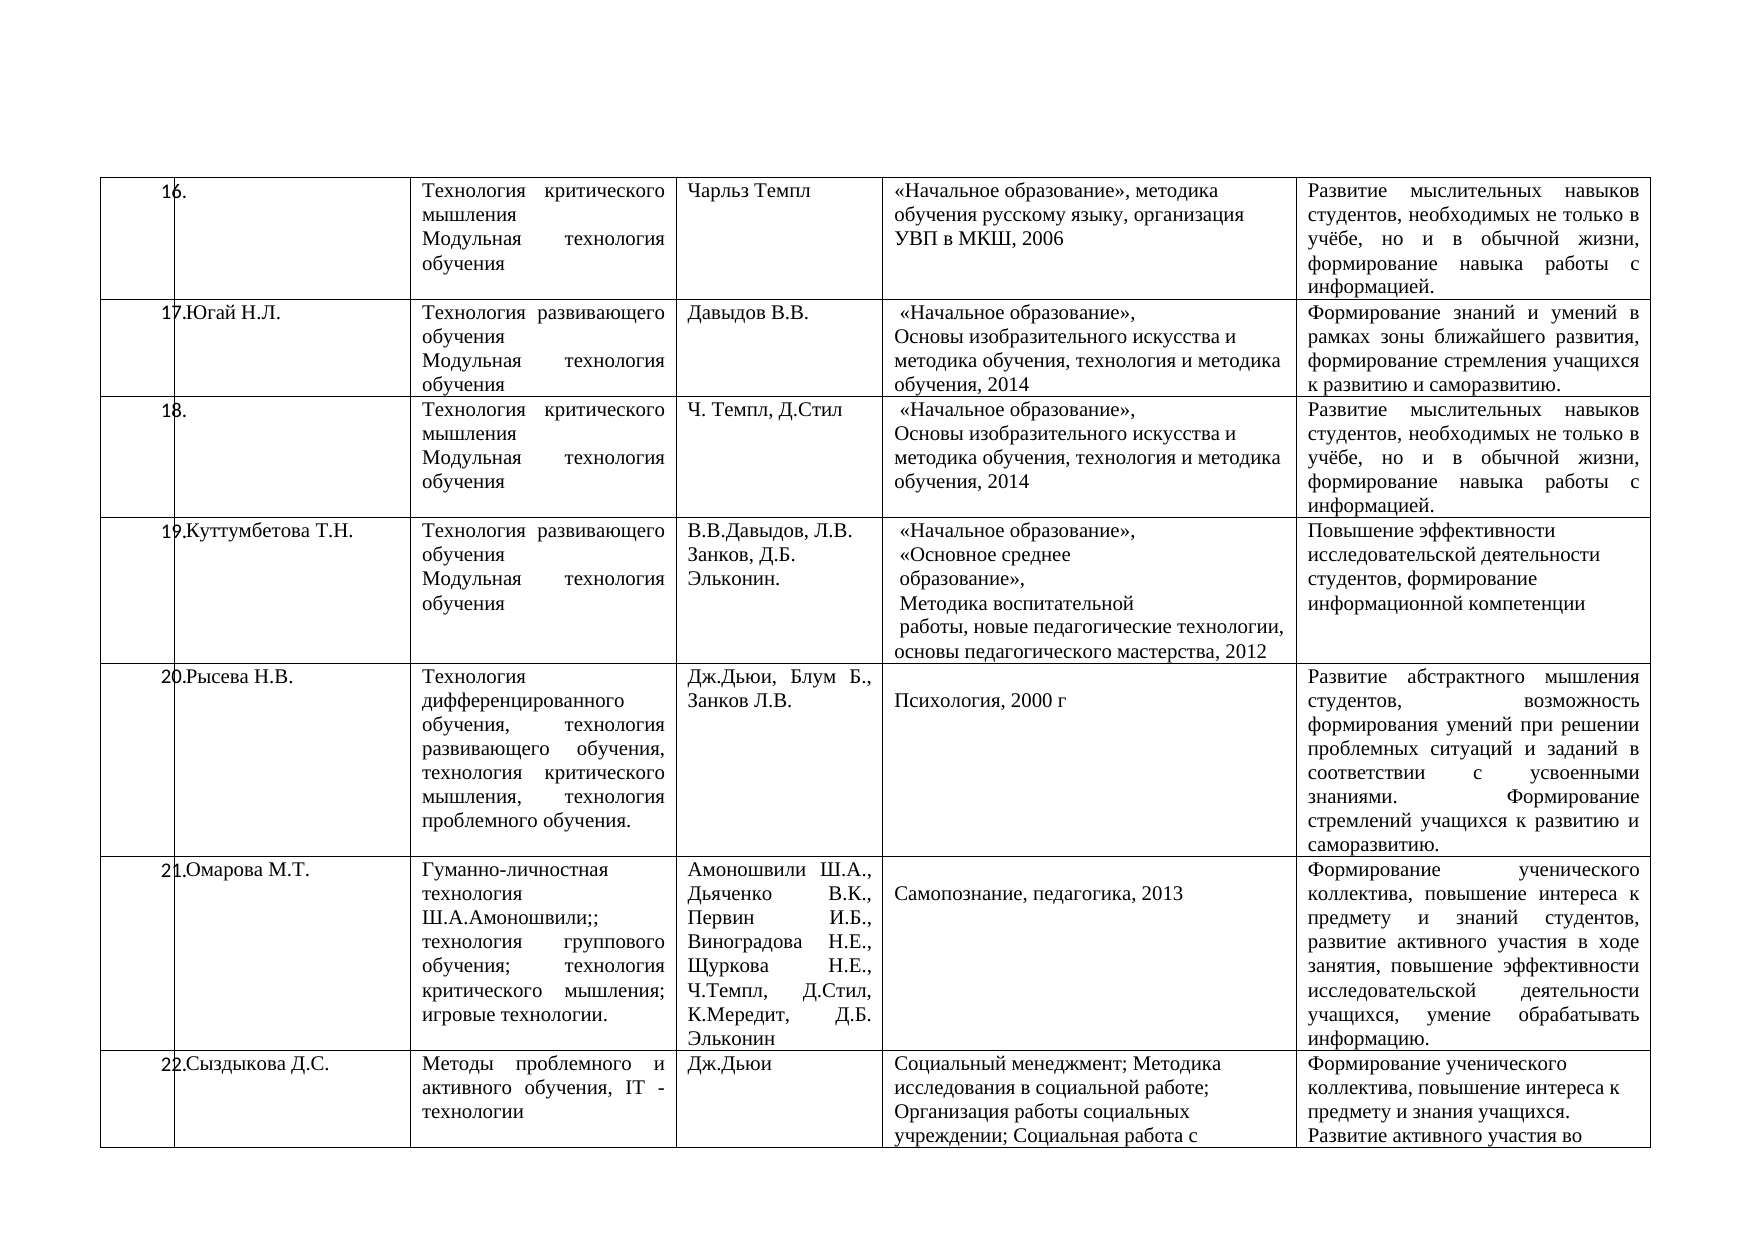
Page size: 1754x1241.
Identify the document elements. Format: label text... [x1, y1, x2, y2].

table_cell Технология дифференцированного обучения, технология развивающего обучения, технология критического мышления, технология проблемного обучения. [411, 664, 676, 856]
table_cell Технология развивающего обучения Модульная технология обучения [411, 300, 676, 396]
table_cell Психология, 2000 г [883, 664, 1296, 856]
table_cell [101, 397, 174, 517]
table_cell Технология критического мышления Модульная технология обучения [411, 178, 676, 298]
table_cell «Начальное образование», методика обучения русскому языку, организация УВП в МКШ, 2006 [883, 178, 1296, 298]
table_cell Гуманно-личностная технология Ш.А.Амоношвили;; технология группового обучения; технология критического мышления; игровые технологии. [411, 857, 676, 1050]
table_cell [883, 1051, 1296, 1147]
table_cell Давыдов В.В. [677, 300, 882, 396]
table_cell Дж.Дьюи [677, 1051, 882, 1147]
table_cell Чарльз Темпл [677, 178, 882, 298]
table_cell Омарова М.Т. [175, 857, 410, 1050]
table_cell Формирование ученического коллектива, повышение интереса к предмету и знаний студентов, развитие активного участия в ходе занятия, повышение эффективности исследовательской деятельности учащихся, умение обрабатывать информацию. [1297, 857, 1650, 1050]
table_cell [101, 518, 174, 663]
table_cell Технология развивающего обучения Модульная технология обучения [411, 518, 676, 663]
table_cell Сыздыкова Д.С. [175, 1051, 410, 1147]
table_cell [175, 397, 410, 517]
table_cell Амоношвили Ш.А., Дьяченко В.К., Первин И.Б., Виноградова Н.Е., Щуркова Н.Е., Ч.Темпл, Д.Стил, К.Мередит, Д.Б. Эльконин [677, 857, 882, 1050]
table_cell [175, 178, 410, 298]
table_cell Развитие мыслительных навыков студентов, необходимых не только в учёбе, но и в обычной жизни, формирование навыка работы с информацией. [1297, 397, 1650, 517]
table_cell Ч. Темпл, Д.Стил [677, 397, 882, 517]
table_cell Югай Н.Л. [175, 300, 410, 396]
table_cell «Начальное образование», «Основное среднее образование», Методика воспитательной работы, новые педагогические технологии, основы педагогического мастерства, 2012 [883, 518, 1296, 663]
table_cell Рысева Н.В. [175, 664, 410, 856]
table_cell [101, 1051, 174, 1147]
table_cell Самопознание, педагогика, 2013 [883, 857, 1296, 1050]
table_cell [1297, 1051, 1650, 1147]
table_cell Повышение эффективности исследовательской деятельности студентов, формирование информационной компетенции [1297, 518, 1650, 663]
table_cell Развитие мыслительных навыков студентов, необходимых не только в учёбе, но и в обычной жизни, формирование навыка работы с информацией. [1297, 178, 1650, 298]
table_cell Куттумбетова Т.Н. [175, 518, 410, 663]
table_cell «Начальное образование», Основы изобразительного искусства и методика обучения, технология и методика обучения, 2014 [883, 300, 1296, 396]
table_cell Формирование знаний и умений в рамках зоны ближайшего развития, формирование стремления учащихся к развитию и саморазвитию. [1297, 300, 1650, 396]
table_cell Дж.Дьюи, Блум Б., Занков Л.В. [677, 664, 882, 856]
table_cell [101, 857, 174, 1050]
table_cell Развитие абстрактного мышления студентов, возможность формирования умений при решении проблемных ситуаций и заданий в соответствии с усвоенными знаниями. Формирование стремлений учащихся к развитию и саморазвитию. [1297, 664, 1650, 856]
table_cell [101, 178, 174, 298]
table_cell «Начальное образование», Основы изобразительного искусства и методика обучения, технология и методика обучения, 2014 [883, 397, 1296, 517]
table_cell Технология критического мышления Модульная технология обучения [411, 397, 676, 517]
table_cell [411, 1051, 676, 1147]
table_cell [101, 300, 174, 396]
table_cell В.В.Давыдов, Л.В. Занков, Д.Б. Эльконин. [677, 518, 882, 663]
table_cell [101, 664, 174, 856]
